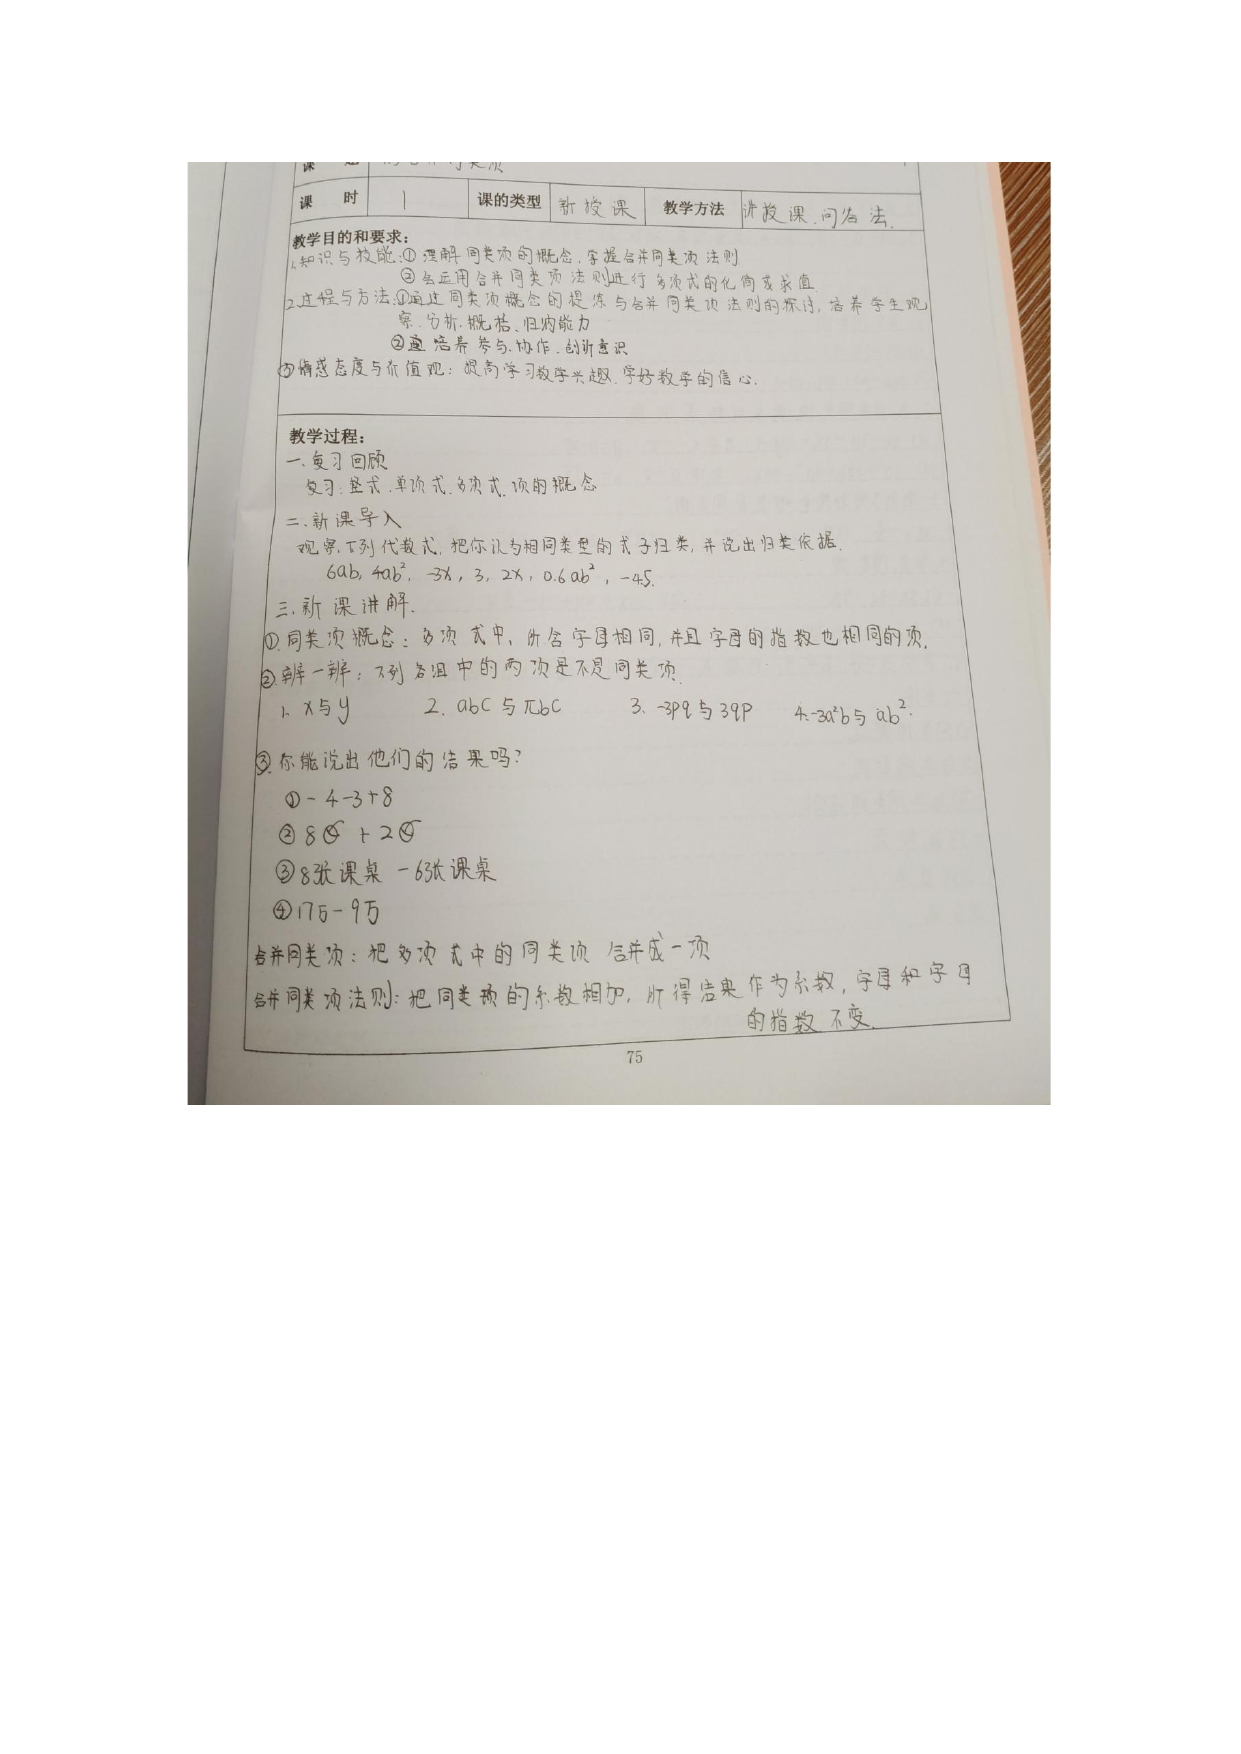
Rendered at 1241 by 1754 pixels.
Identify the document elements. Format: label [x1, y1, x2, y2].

picture [187, 162, 1051, 1105]
